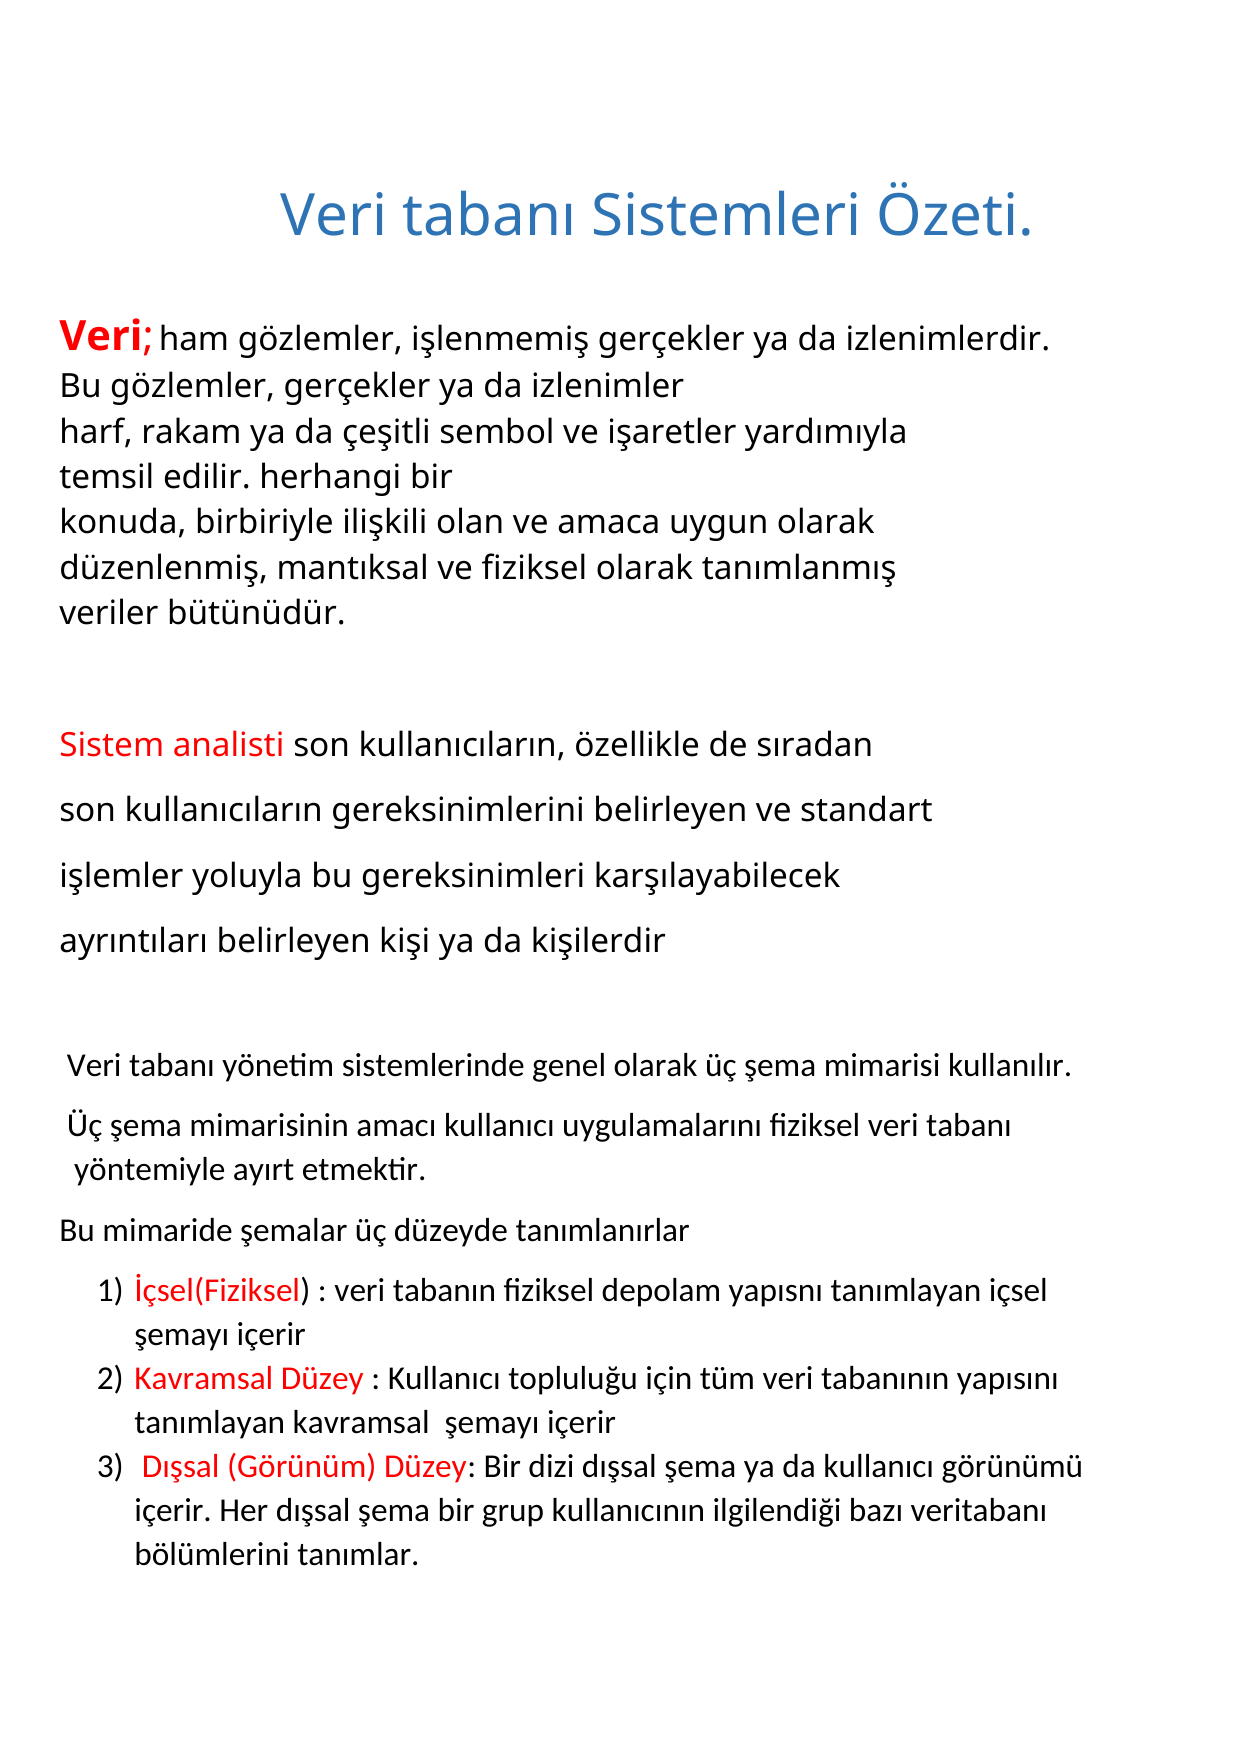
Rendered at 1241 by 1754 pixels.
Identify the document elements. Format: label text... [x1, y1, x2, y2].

text Veri tabanı yönetim sistemlerinde genel olarak üç şema mimarisi kullanılır. [59, 1043, 1093, 1084]
subtitle Veri tabanı Sistemleri Özeti. [59, 173, 1093, 252]
text ayrıntıları belirleyen kişi ya da kişilerdir [59, 917, 1093, 963]
list Kavramsal Düzey : Kullanıcı topluluğu için tüm veri tabanının yapısını tanımlayan kavramsal şemayı içerir [97, 1357, 1093, 1442]
text Veri; ham gözlemler, işlenmemiş gerçekler ya da izlenimlerdir. [59, 305, 1093, 362]
text düzenlenmiş, mantıksal ve fiziksel olarak tanımlanmış [59, 544, 1093, 589]
list İçsel(Fiziksel) : veri tabanın fiziksel depolam yapısnı tanımlayan içsel şemayı içerir [97, 1269, 1093, 1354]
text Sistem analisti son kullanıcıların, özellikle de sıradan [59, 720, 1093, 766]
text veriler bütünüdür. [59, 589, 1093, 634]
text temsil edilir. herhangi bir [59, 453, 1093, 498]
text Bu mimaride şemalar üç düzeyde tanımlanırlar [59, 1209, 1093, 1249]
list Dışsal (Görünüm) Düzey: Bir dizi dışsal şema ya da kullanıcı görünümü içerir. Her dışsal şema bir grup kullanıcının ilgilendiği bazı veritabanı bölümlerini tanımlar. [97, 1445, 1093, 1574]
text Üç şema mimarisinin amacı kullanıcı uygulamalarını fiziksel veri tabanı yöntemiyle ayırt etmektir. [59, 1104, 1093, 1189]
text işlemler yoluyla bu gereksinimleri karşılayabilecek [59, 852, 1093, 897]
text harf, rakam ya da çeşitli sembol ve işaretler yardımıyla [59, 407, 1093, 453]
text konuda, birbiriyle ilişkili olan ve amaca uygun olarak [59, 498, 1093, 544]
text Bu gözlemler, gerçekler ya da izlenimler [59, 362, 1093, 407]
text son kullanıcıların gereksinimlerini belirleyen ve standart [59, 786, 1093, 831]
